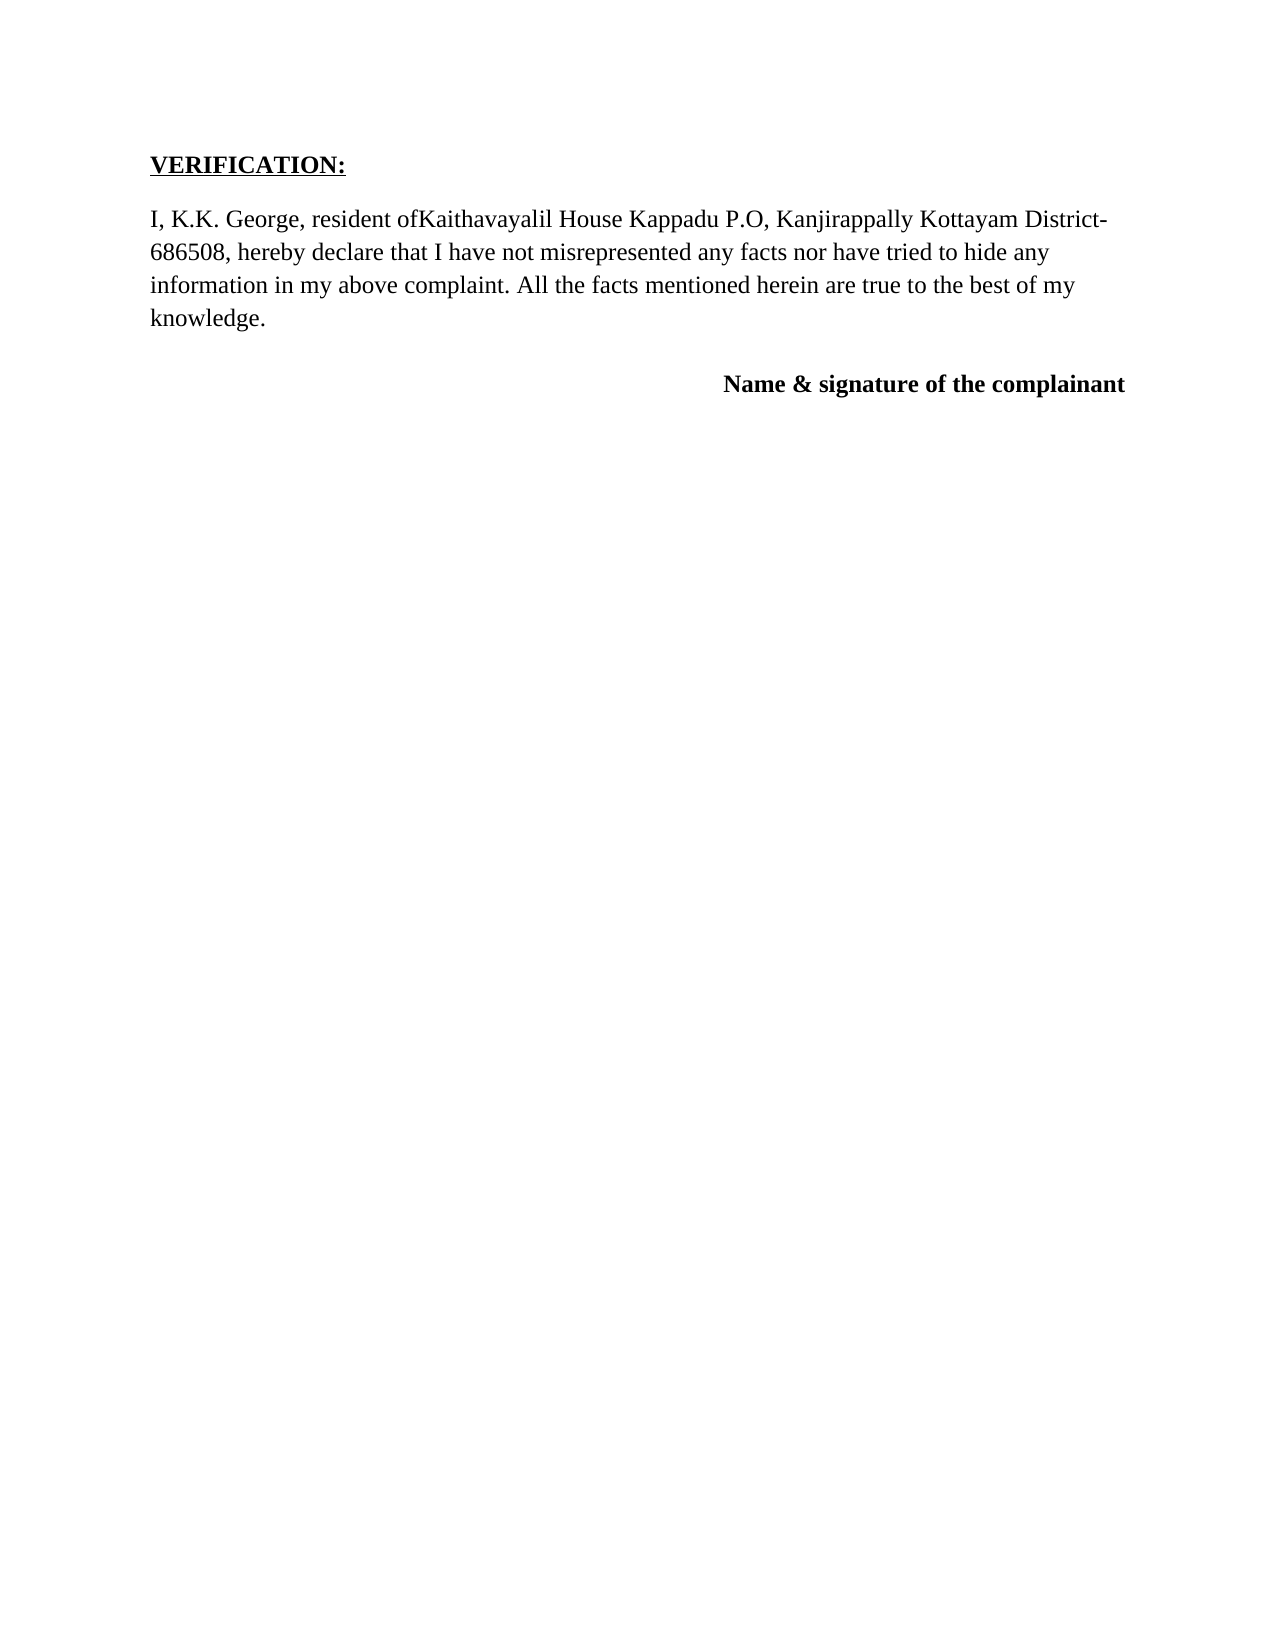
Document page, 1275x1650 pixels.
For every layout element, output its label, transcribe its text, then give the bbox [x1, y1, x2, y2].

text I, K.K. George, resident ofKaithavayalil House Kappadu P.O, Kanjirappally Kottayam District-686508, hereby declare that I have not misrepresented any facts nor have tried to hide any information in my above complaint. All the facts mentioned herein are true to the best of my knowledge. [150, 204, 1125, 332]
text VERIFICATION: [150, 150, 1125, 179]
text Name & signature of the complainant [150, 369, 1125, 398]
